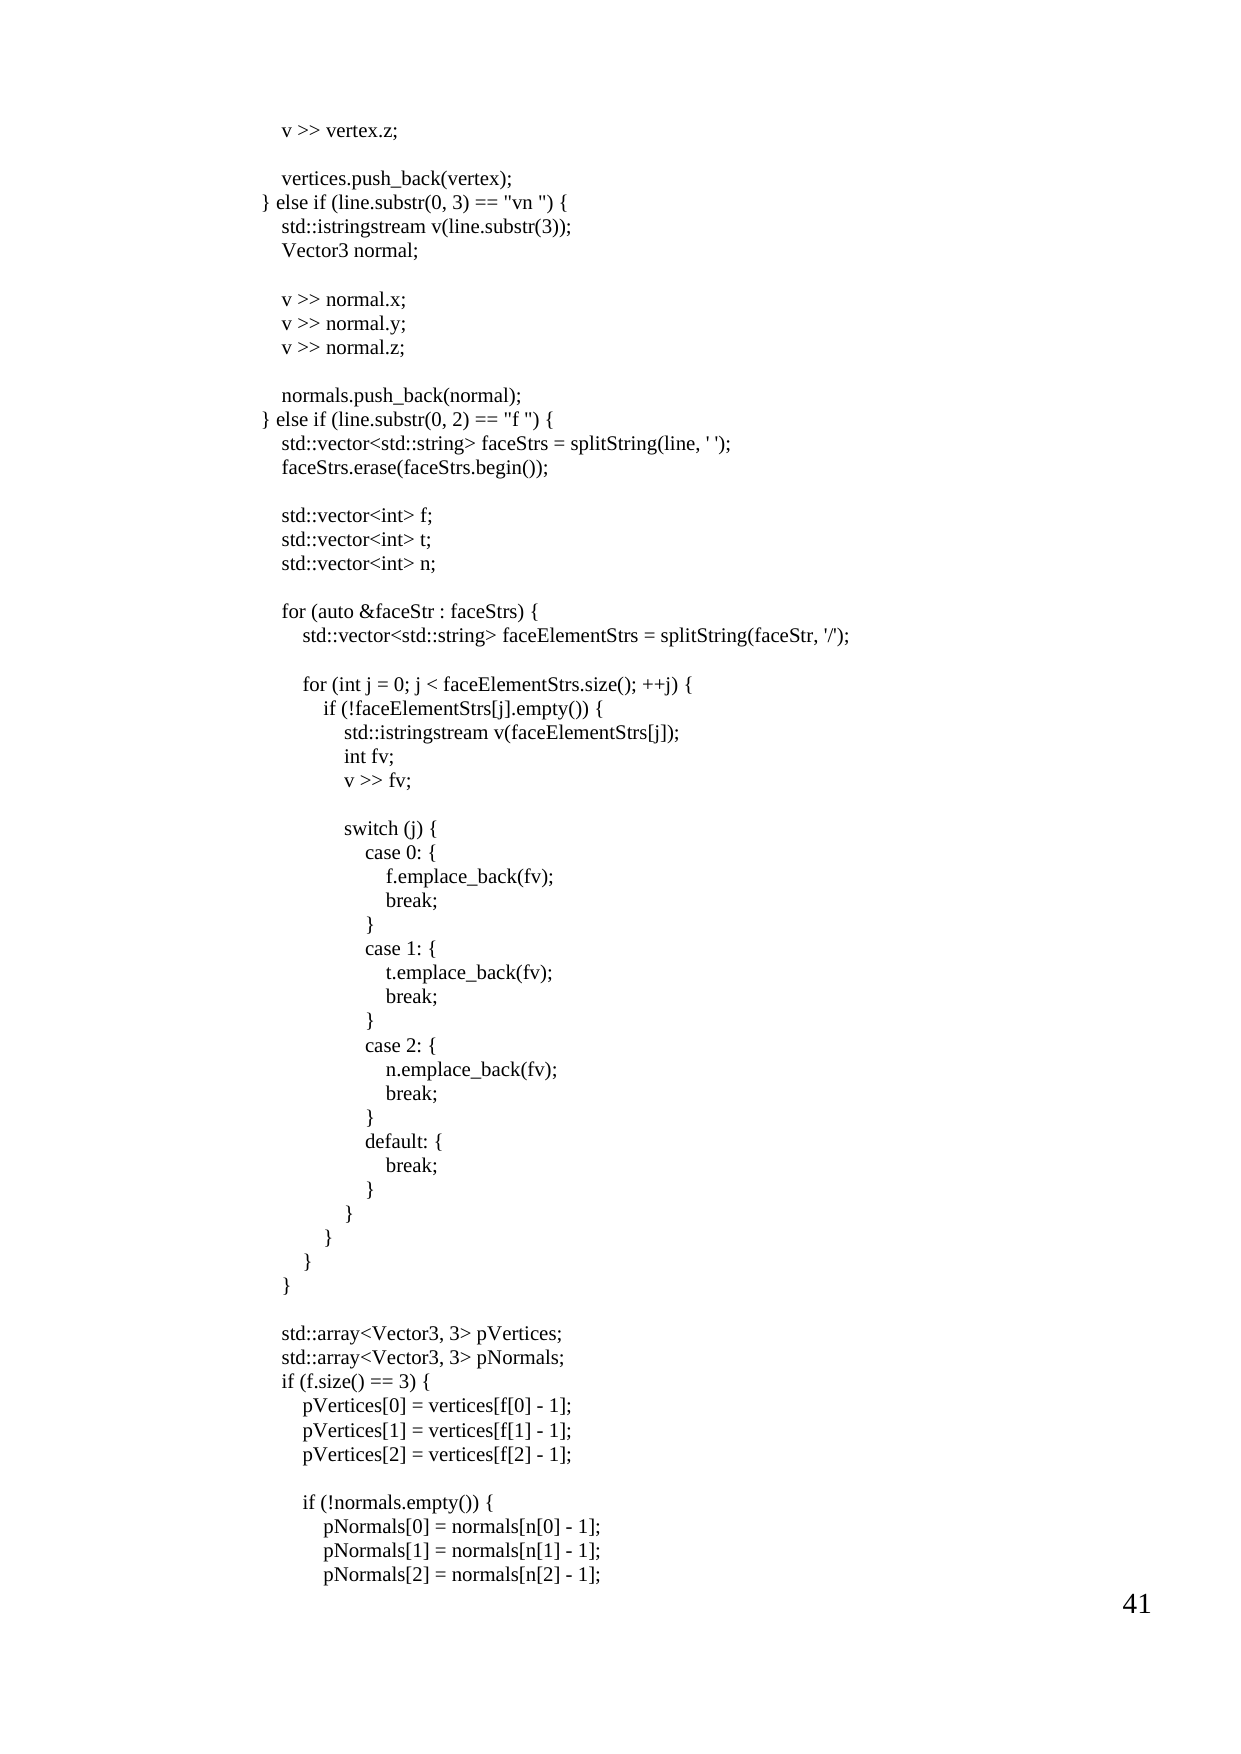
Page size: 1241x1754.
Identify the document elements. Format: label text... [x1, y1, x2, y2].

text case 2: { [177, 1032, 1152, 1057]
text if (f.size() == 3) { [177, 1369, 1152, 1393]
text default: { [177, 1129, 1152, 1153]
text f.emplace_back(fv); [177, 864, 1152, 888]
text std::vector<std::string> faceElementStrs = splitString(faceStr, '/'); [177, 623, 1152, 647]
text pVertices[1] = vertices[f[1] - 1]; [177, 1417, 1152, 1442]
text break; [177, 984, 1152, 1008]
text break; [177, 1081, 1152, 1105]
text pNormals[0] = normals[n[0] - 1]; [177, 1514, 1152, 1538]
text v >> vertex.z; [177, 118, 1152, 142]
text switch (j) { [177, 816, 1152, 840]
text std::array<Vector3, 3> pVertices; [177, 1321, 1152, 1345]
text break; [177, 888, 1152, 912]
text vertices.push_back(vertex); [177, 166, 1152, 190]
text std::vector<int> f; [177, 503, 1152, 527]
text v >> normal.x; [177, 287, 1152, 311]
text t.emplace_back(fv); [177, 960, 1152, 984]
text std::array<Vector3, 3> pNormals; [177, 1345, 1152, 1369]
text } [177, 912, 1152, 936]
text v >> normal.z; [177, 335, 1152, 359]
text } [177, 1273, 1152, 1297]
text pVertices[2] = vertices[f[2] - 1]; [177, 1442, 1152, 1466]
text case 0: { [177, 840, 1152, 864]
text } [177, 1177, 1152, 1201]
text n.emplace_back(fv); [177, 1057, 1152, 1081]
text } else if (line.substr(0, 2) == "f ") { [177, 407, 1152, 431]
text std::istringstream v(line.substr(3)); [177, 214, 1152, 238]
text int fv; [177, 744, 1152, 768]
text } [177, 1008, 1152, 1032]
text Vector3 normal; [177, 238, 1152, 262]
text } [177, 1105, 1152, 1129]
text std::vector<std::string> faceStrs = splitString(line, ' '); [177, 431, 1152, 455]
text normals.push_back(normal); [177, 383, 1152, 407]
text } else if (line.substr(0, 3) == "vn ") { [177, 190, 1152, 214]
text break; [177, 1153, 1152, 1177]
text std::vector<int> n; [177, 551, 1152, 575]
text if (!faceElementStrs[j].empty()) { [177, 696, 1152, 720]
text for (int j = 0; j < faceElementStrs.size(); ++j) { [177, 672, 1152, 696]
text case 1: { [177, 936, 1152, 960]
text pNormals[2] = normals[n[2] - 1]; [177, 1562, 1152, 1586]
text pNormals[1] = normals[n[1] - 1]; [177, 1538, 1152, 1562]
text } [177, 1225, 1152, 1249]
text v >> normal.y; [177, 311, 1152, 335]
text } [177, 1201, 1152, 1225]
text } [177, 1249, 1152, 1273]
text pVertices[0] = vertices[f[0] - 1]; [177, 1393, 1152, 1417]
text std::istringstream v(faceElementStrs[j]); [177, 720, 1152, 744]
text if (!normals.empty()) { [177, 1490, 1152, 1514]
text faceStrs.erase(faceStrs.begin()); [177, 455, 1152, 479]
text v >> fv; [177, 768, 1152, 792]
text for (auto &faceStr : faceStrs) { [177, 599, 1152, 623]
text std::vector<int> t; [177, 527, 1152, 551]
